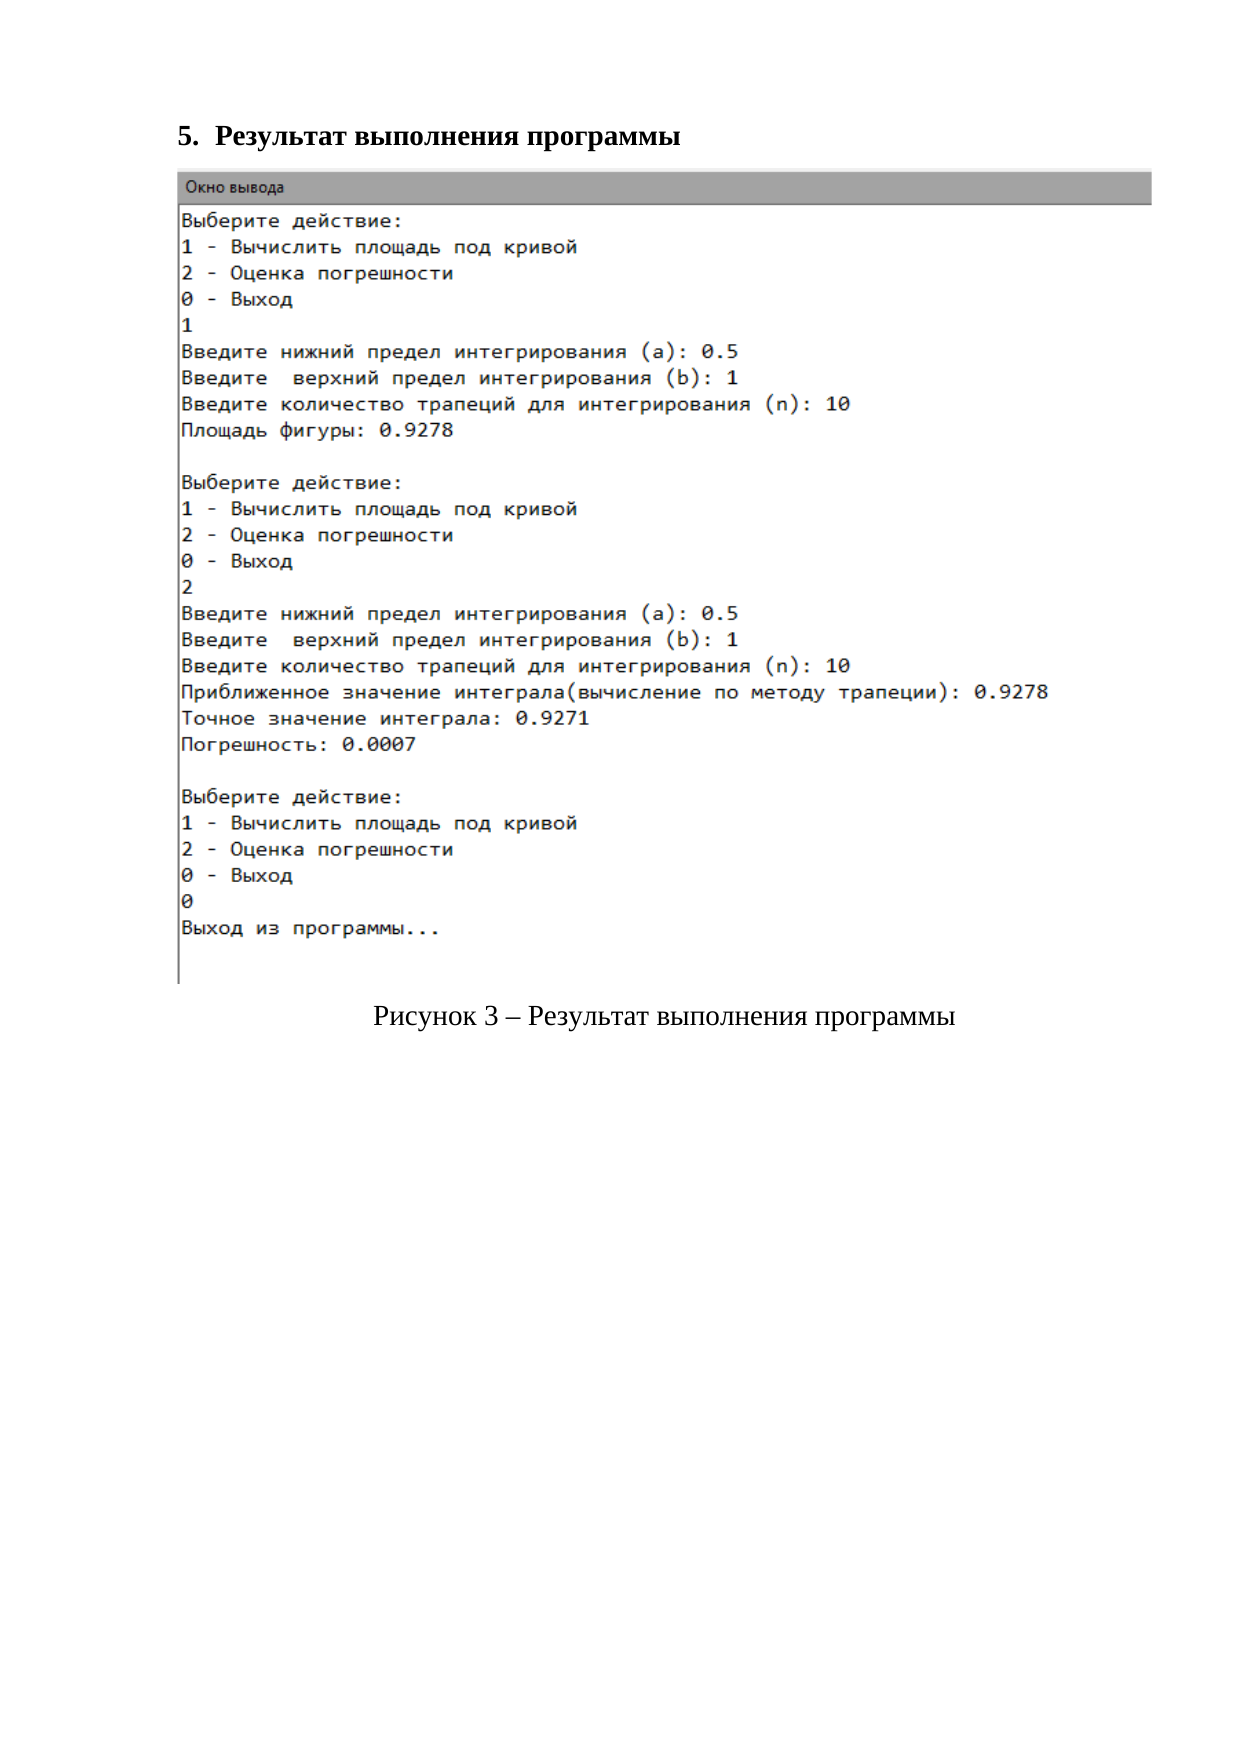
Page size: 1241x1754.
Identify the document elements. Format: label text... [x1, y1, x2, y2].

picture [177, 168, 1152, 984]
text Рисунок 3 – Результат выполнения программы [177, 998, 1152, 1032]
list Результат выполнения программы [177, 118, 1152, 152]
